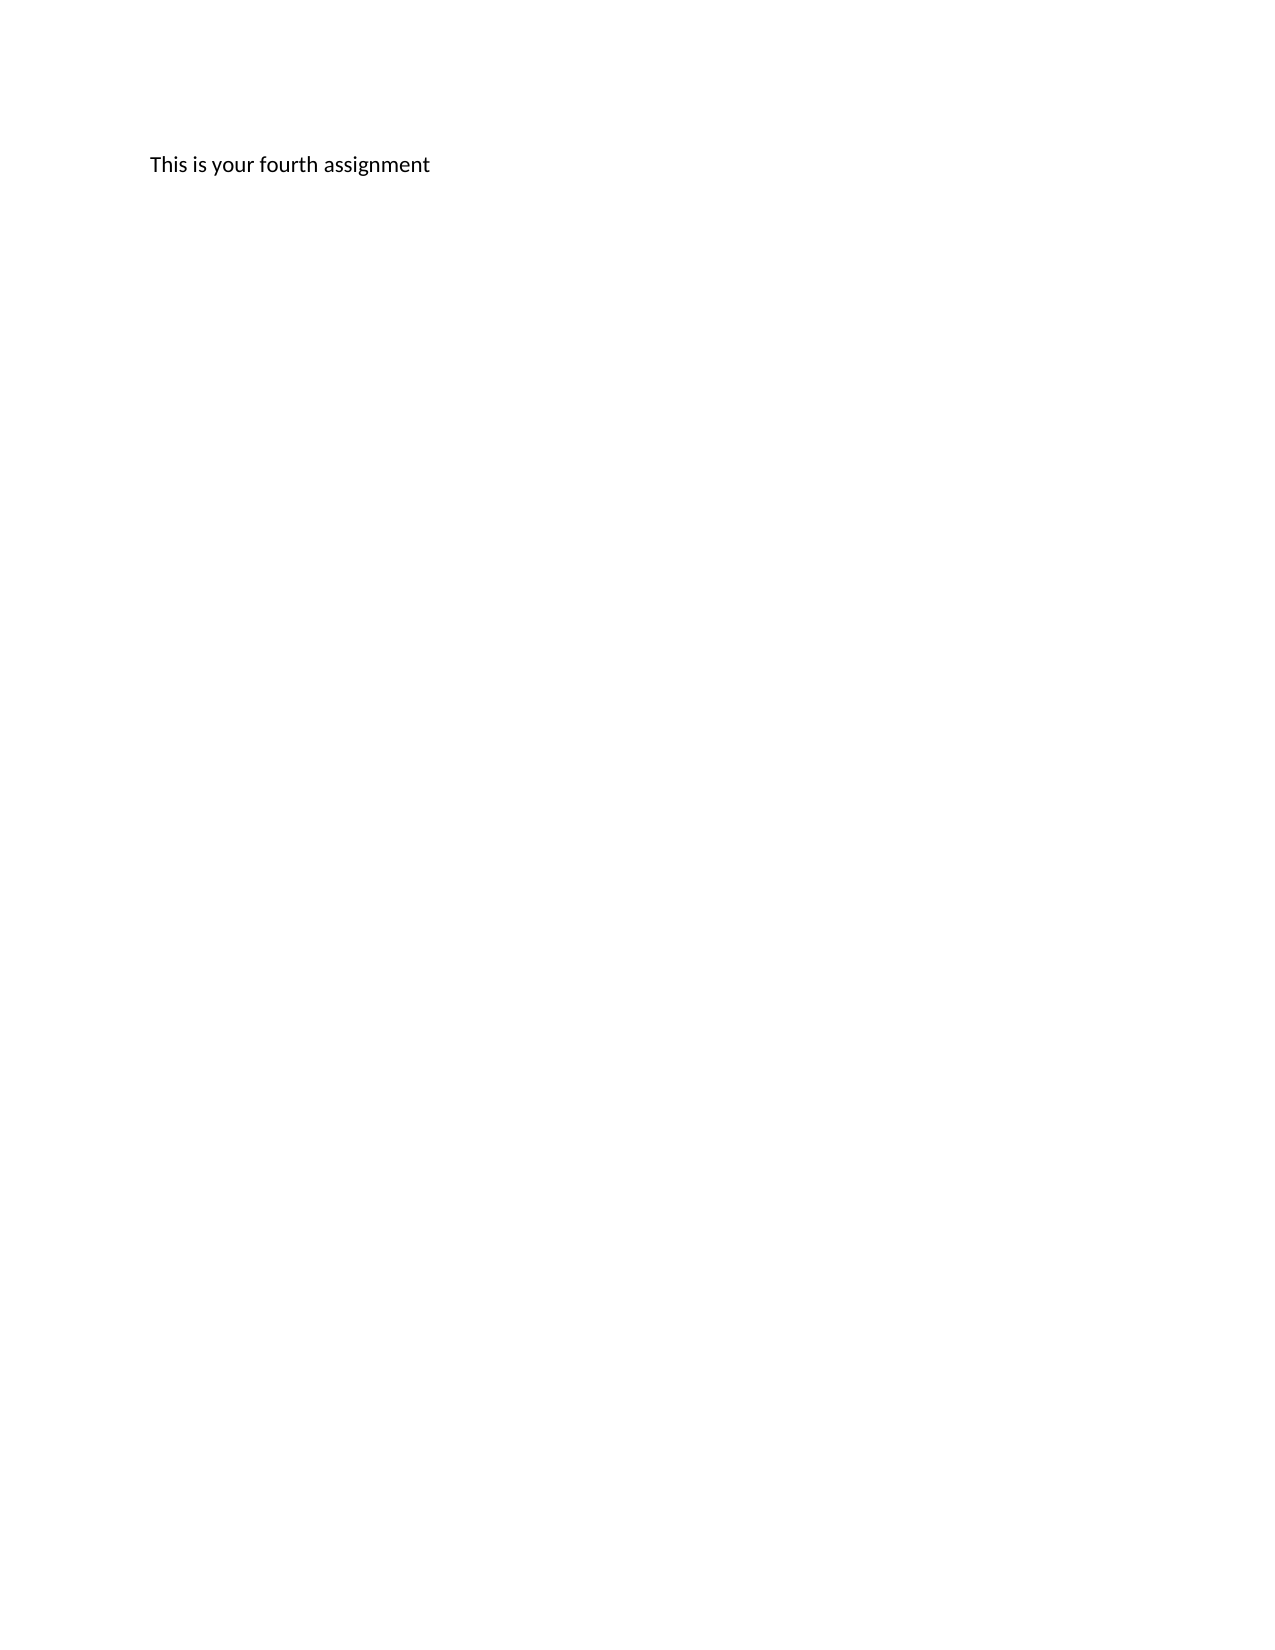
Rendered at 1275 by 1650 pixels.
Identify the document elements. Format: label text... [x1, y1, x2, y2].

text This is your fourth assignment [150, 150, 1125, 178]
